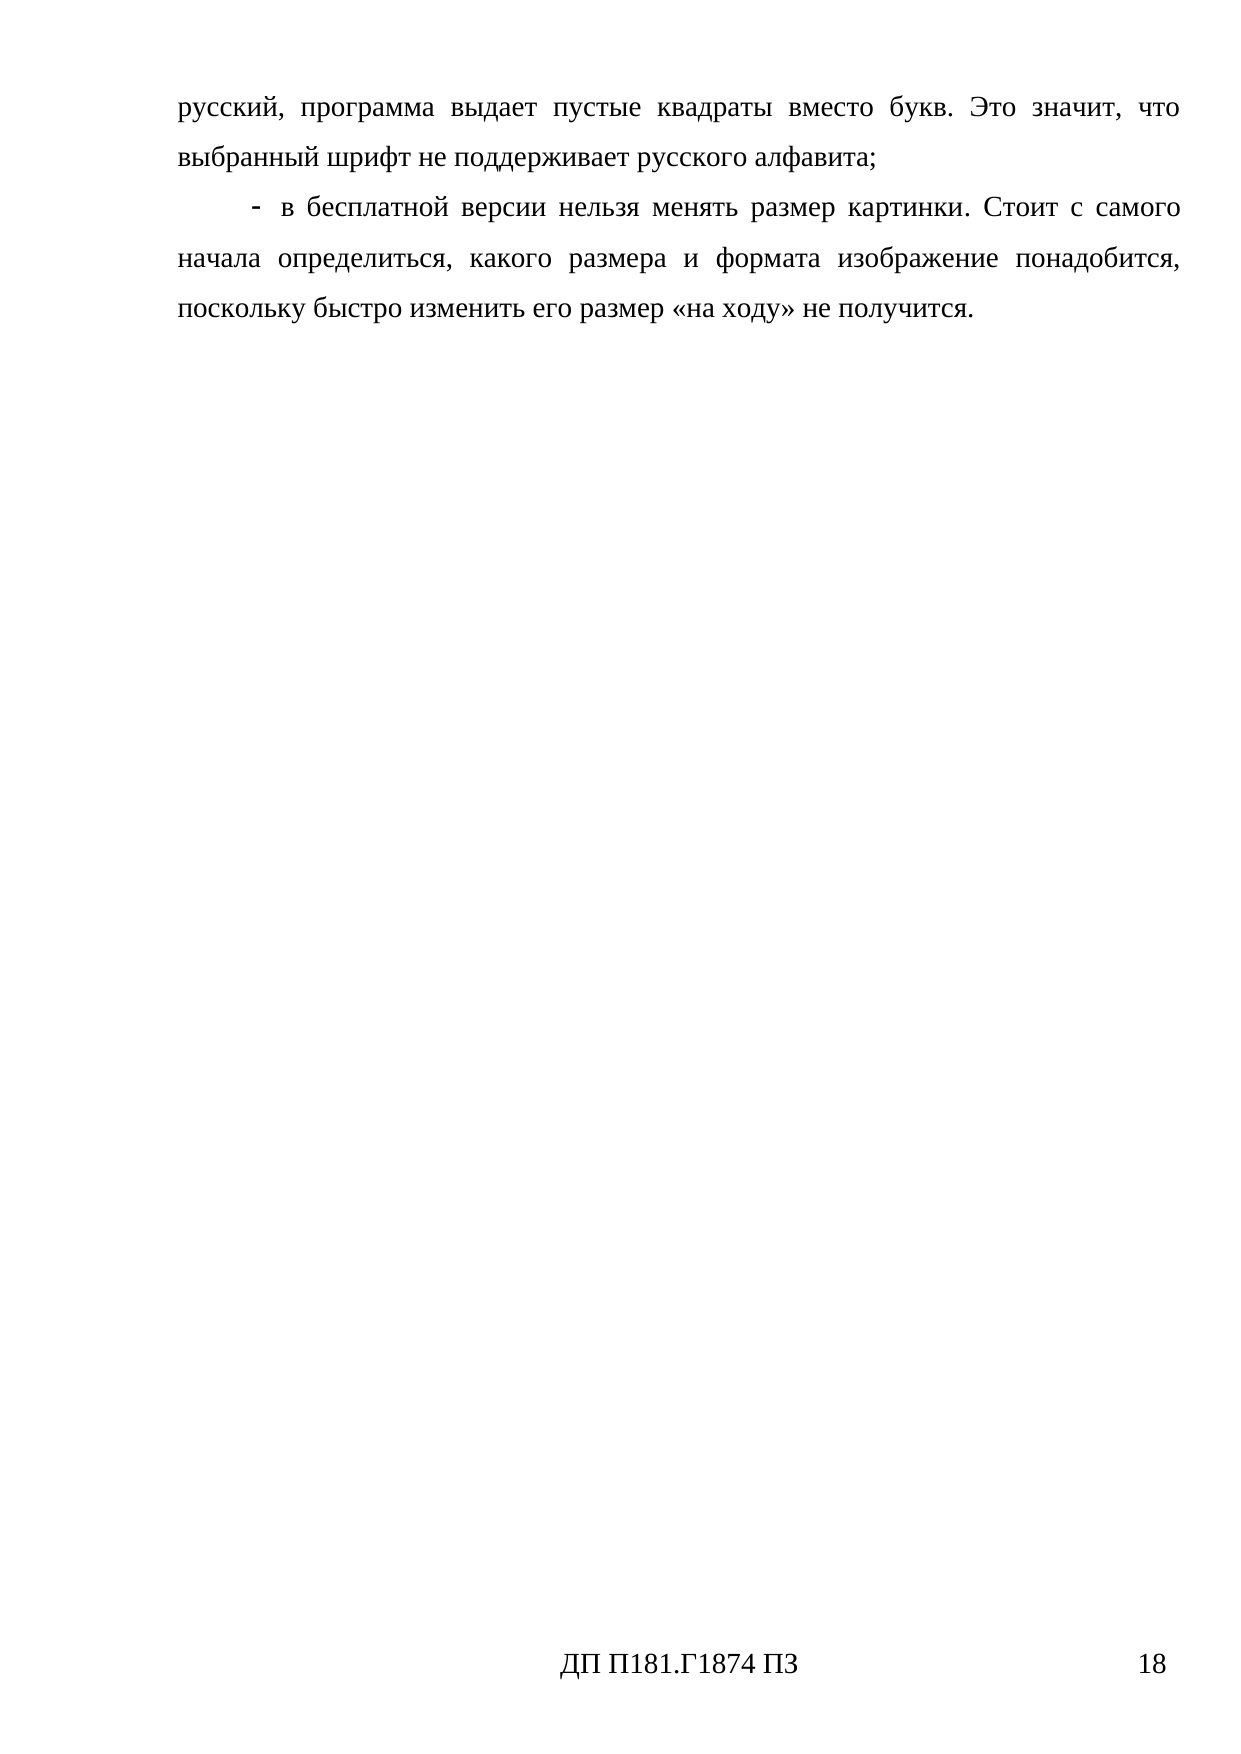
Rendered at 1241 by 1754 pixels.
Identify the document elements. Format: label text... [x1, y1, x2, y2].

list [177, 89, 1181, 172]
list в бесплатной версии нельзя менять размер картинки. Стоит с самого начала определиться, какого размера и формата изображение понадобится, поскольку быстро изменить его размер «на ходу» не получится. [177, 189, 1181, 323]
